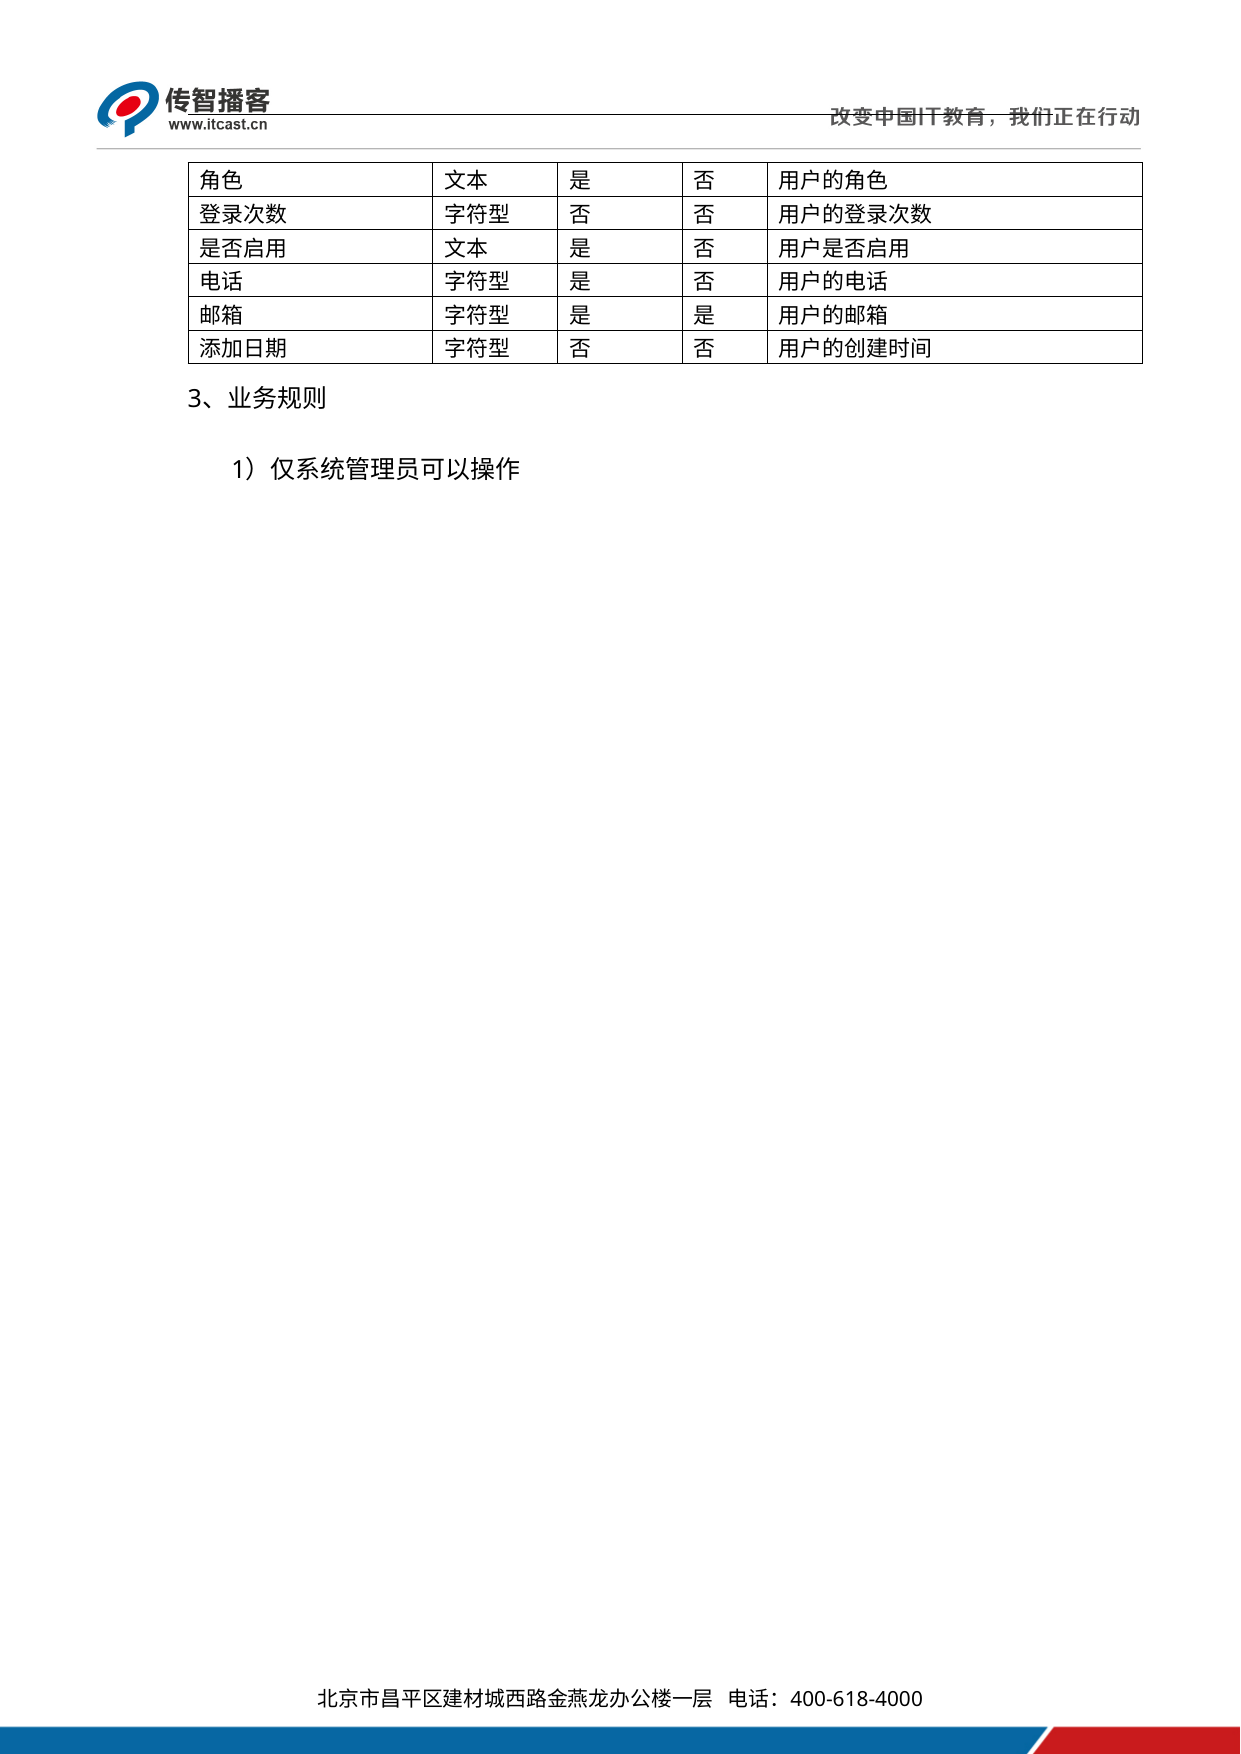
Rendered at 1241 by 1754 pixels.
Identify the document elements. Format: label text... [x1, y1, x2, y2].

table_cell 字符型 [433, 297, 557, 330]
table_cell 否 [558, 197, 682, 229]
table_cell 否 [683, 230, 767, 263]
table_cell 否 [683, 331, 767, 363]
table_cell 角色 [189, 163, 432, 196]
table_cell 否 [683, 163, 767, 196]
table_cell 用户的电话 [768, 264, 1142, 296]
table_cell 字符型 [433, 264, 557, 296]
table_cell 用户的创建时间 [768, 331, 1142, 363]
table_cell 用户是否启用 [768, 230, 1142, 263]
picture [0, 7, 1241, 157]
table_cell 电话 [189, 264, 432, 296]
table_cell 邮箱 [189, 297, 432, 330]
table_cell 文本 [433, 230, 557, 263]
table_cell 是否启用 [189, 230, 432, 263]
table_cell 是 [558, 264, 682, 296]
table_cell 是 [558, 230, 682, 263]
text 3、业务规则 [187, 364, 1053, 429]
table_cell 登录次数 [189, 197, 432, 229]
table_cell 否 [683, 264, 767, 296]
table_cell 是 [558, 163, 682, 196]
table_cell 否 [558, 331, 682, 363]
table_cell 是 [683, 297, 767, 330]
table_cell 字符型 [433, 197, 557, 229]
table_cell 用户的邮箱 [768, 297, 1142, 330]
table_cell 否 [683, 197, 767, 229]
table_cell 用户的登录次数 [768, 197, 1142, 229]
text 1）仅系统管理员可以操作 [187, 435, 1053, 500]
table_cell 文本 [433, 163, 557, 196]
picture [0, 1670, 1241, 1754]
table_cell 字符型 [433, 331, 557, 363]
table_cell 添加日期 [189, 331, 432, 363]
table_cell 用户的角色 [768, 163, 1142, 196]
table_cell 是 [558, 297, 682, 330]
